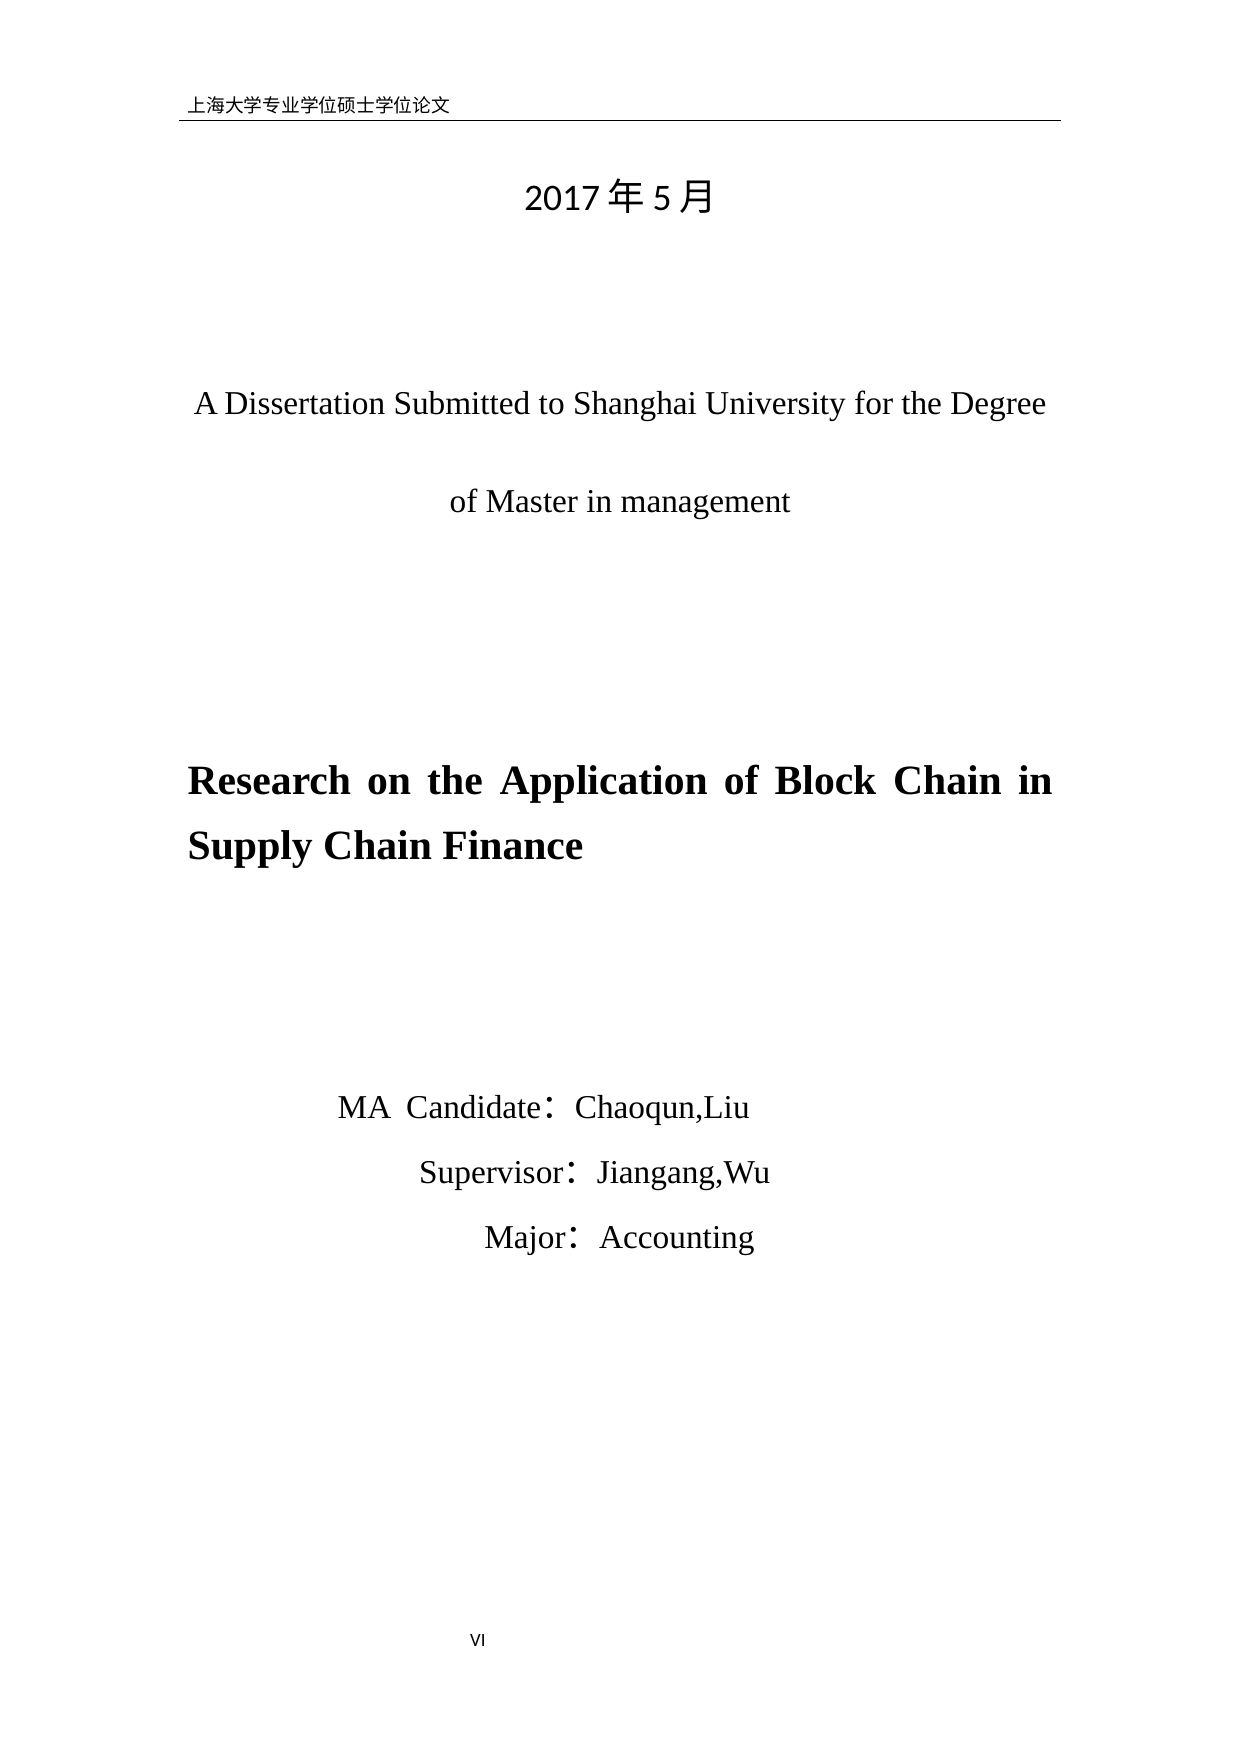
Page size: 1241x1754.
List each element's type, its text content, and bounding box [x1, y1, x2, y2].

text Major：Accounting [187, 1202, 1053, 1267]
text A Dissertation Submitted to Shanghai University for the Degree of Master in management [187, 370, 1053, 533]
text Research on the Application of Block Chain in Supply Chain Finance [187, 747, 1053, 877]
text Supervisor：Jiangang,Wu [187, 1137, 1053, 1202]
text 2017年5月 [187, 162, 1053, 227]
text MA Candidate：Chaoqun,Liu [187, 1072, 1053, 1137]
